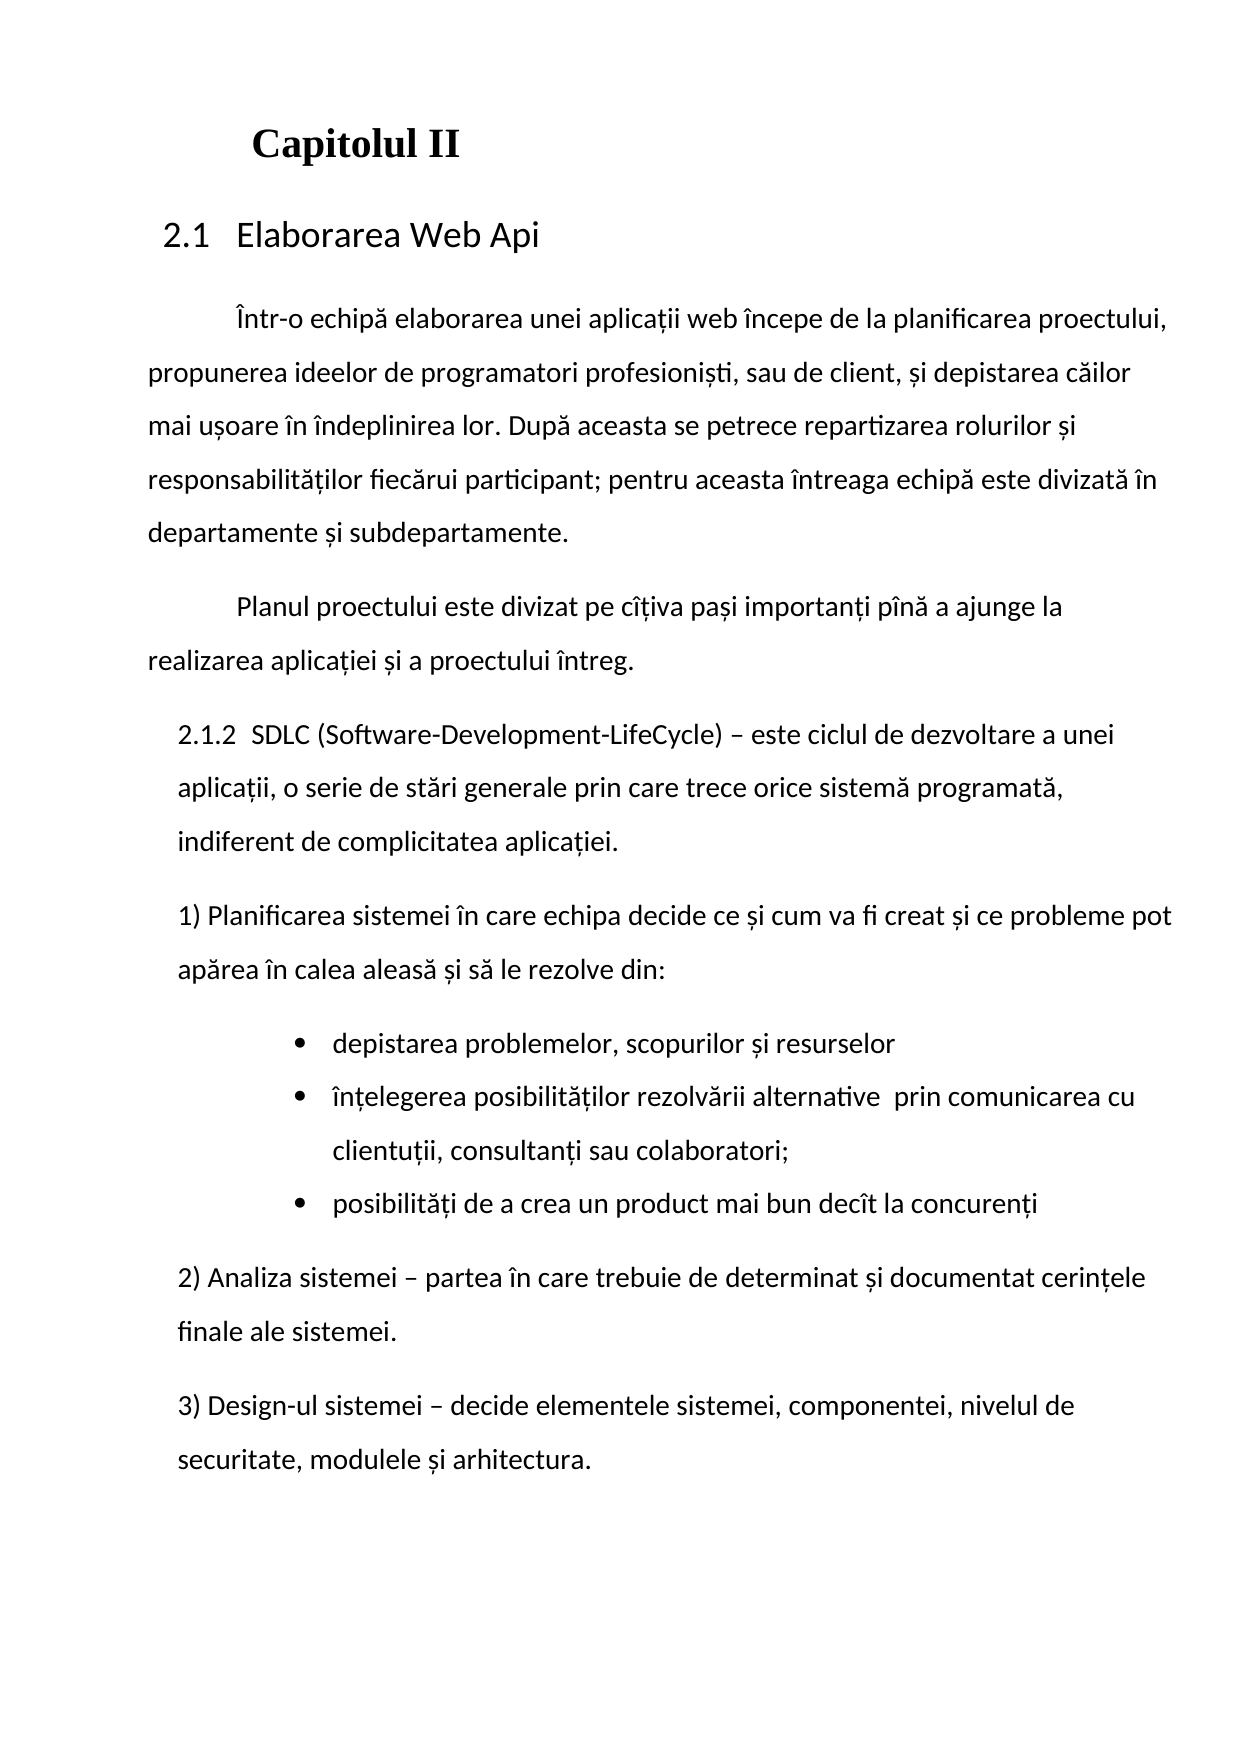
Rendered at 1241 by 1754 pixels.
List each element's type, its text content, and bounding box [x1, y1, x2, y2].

text 2) Analiza sistemei – partea în care trebuie de determinat și documentat cerințele finale ale sistemei. [177, 1259, 1181, 1349]
list Elaborarea Web Api [162, 211, 1181, 257]
text 2.1.2 SDLC (Software-Development-LifeCycle) – este ciclul de dezvoltare a unei aplicații, o serie de stări generale prin care trece orice sistemă programată, indiferent de complicitatea aplicației. [177, 716, 1181, 859]
list posibilități de a crea un product mai bun decît la concurenți [295, 1185, 1181, 1221]
list înțelegerea posibilităților rezolvării alternative prin comunicarea cu clientuții, consultanți sau colaboratori; [295, 1078, 1181, 1167]
text 1) Planificarea sistemei în care echipa decide ce și cum va fi creat și ce probleme pot apărea în calea aleasă și să le rezolve din: [177, 897, 1181, 986]
text Capitolul II [118, 118, 1181, 166]
text 3) Design-ul sistemei – decide elementele sistemei, componentei, nivelul de securitate, modulele și arhitectura. [177, 1387, 1181, 1476]
list depistarea problemelor, scopurilor și resurselor [295, 1025, 1181, 1061]
text Planul proectului este divizat pe cîțiva pași importanți pînă a ajunge la realizarea aplicației și a proectului întreg. [148, 588, 1181, 677]
text Într-o echipă elaborarea unei aplicații web începe de la planificarea proectului, propunerea ideelor de programatori profesioniști, sau de client, și depistarea căilor mai ușoare în îndeplinirea lor. După aceasta se petrece repartizarea rolurilor și responsabilităților fiecărui participant; pentru aceasta întreaga echipă este divizată în departamente și subdepartamente. [148, 300, 1181, 550]
